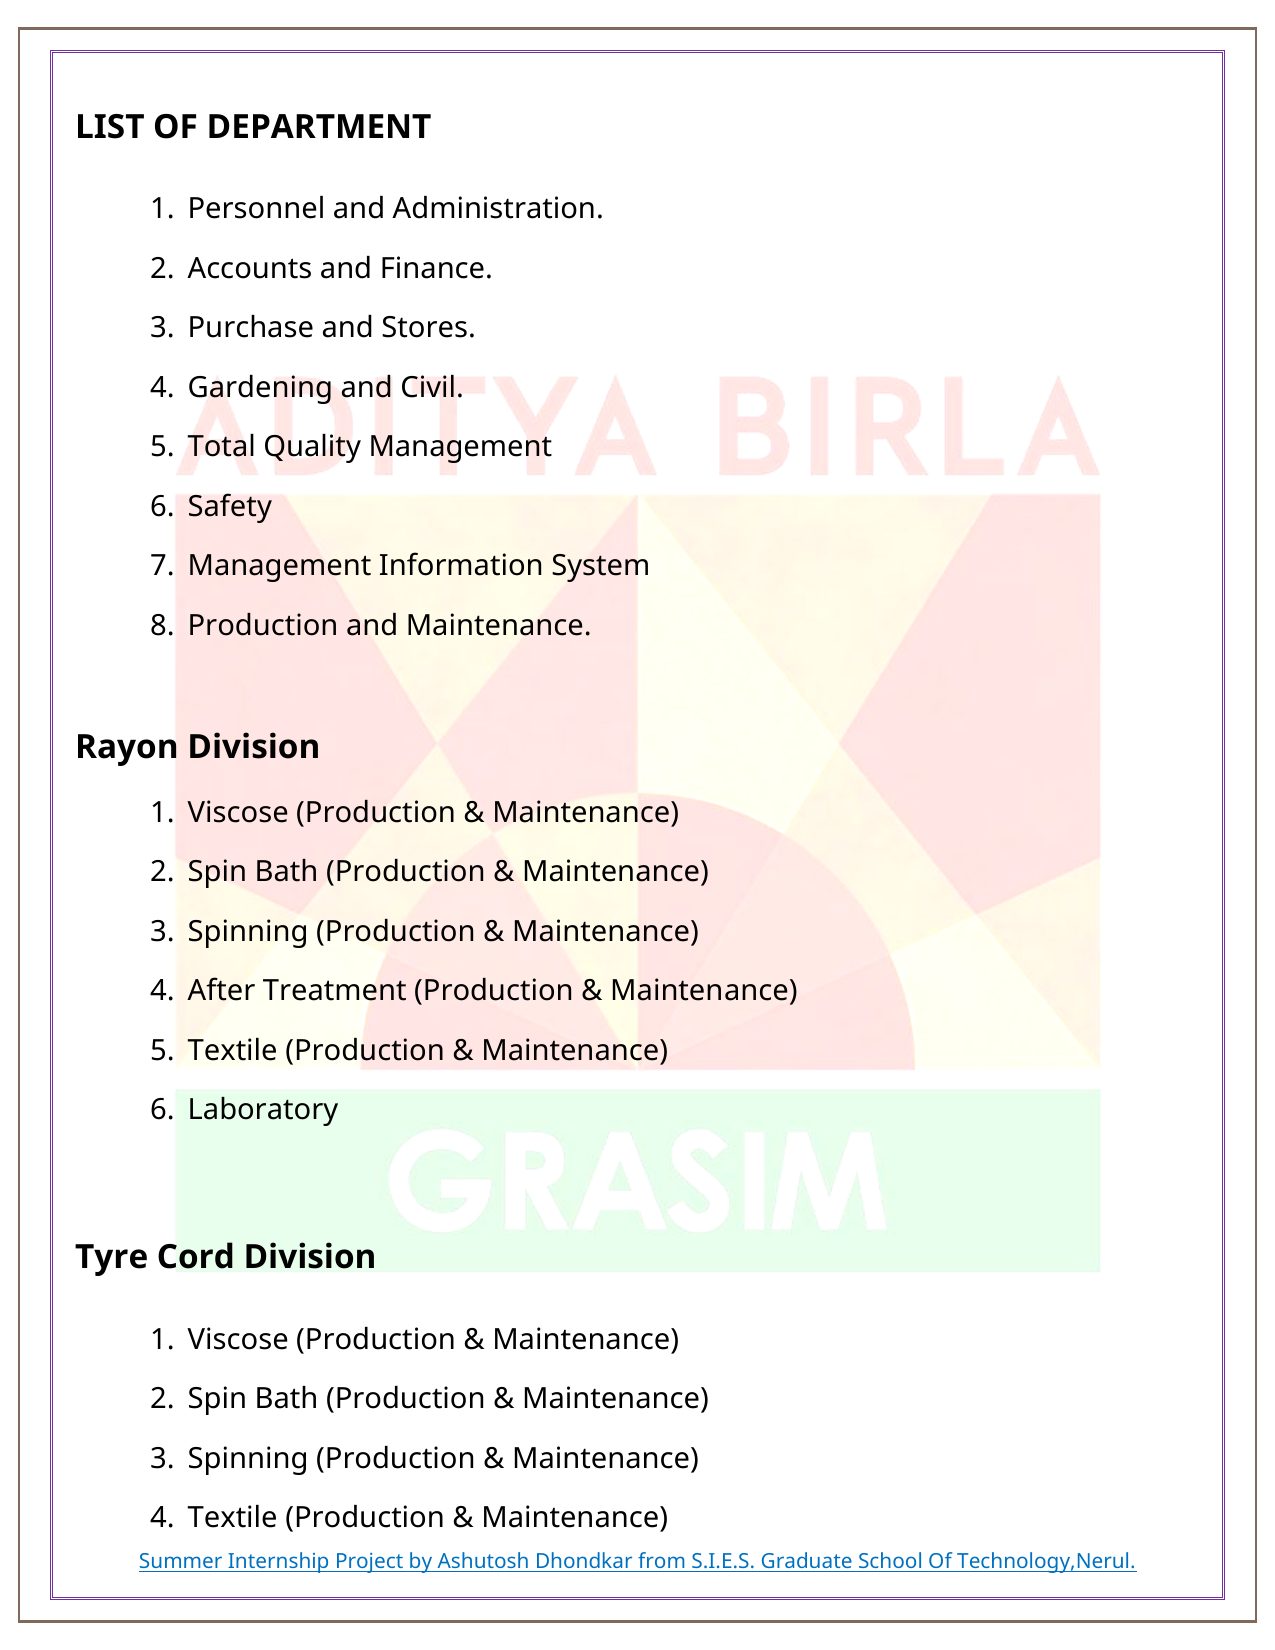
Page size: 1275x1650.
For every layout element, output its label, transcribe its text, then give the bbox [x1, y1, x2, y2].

text Rayon Division [75, 723, 1200, 768]
list Spin Bath (Production & Maintenance) [150, 1377, 1200, 1417]
list Gardening and Civil. [150, 366, 1200, 406]
list Spinning (Production & Maintenance) [150, 910, 1200, 950]
list Textile (Production & Maintenance) [150, 1029, 1200, 1069]
list Accounts and Finance. [150, 247, 1200, 287]
list After Treatment (Production & Maintenance) [150, 970, 1200, 1009]
list Spin Bath (Production & Maintenance) [150, 851, 1200, 890]
list Safety [150, 485, 1200, 525]
list Personnel and Administration. [150, 188, 1200, 227]
list Spinning (Production & Maintenance) [150, 1437, 1200, 1477]
list Viscose (Production & Maintenance) [150, 1318, 1200, 1358]
list Textile (Production & Maintenance) [150, 1496, 1200, 1536]
list Production and Maintenance. [150, 604, 1200, 644]
text LIST OF DEPARTMENT [75, 103, 1200, 148]
list Viscose (Production & Maintenance) [150, 791, 1200, 831]
list Laboratory [150, 1089, 1200, 1128]
list Purchase and Stores. [150, 307, 1200, 346]
list Total Quality Management [150, 426, 1200, 465]
text Tyre Cord Division [75, 1233, 1200, 1279]
list Management Information System [150, 545, 1200, 584]
